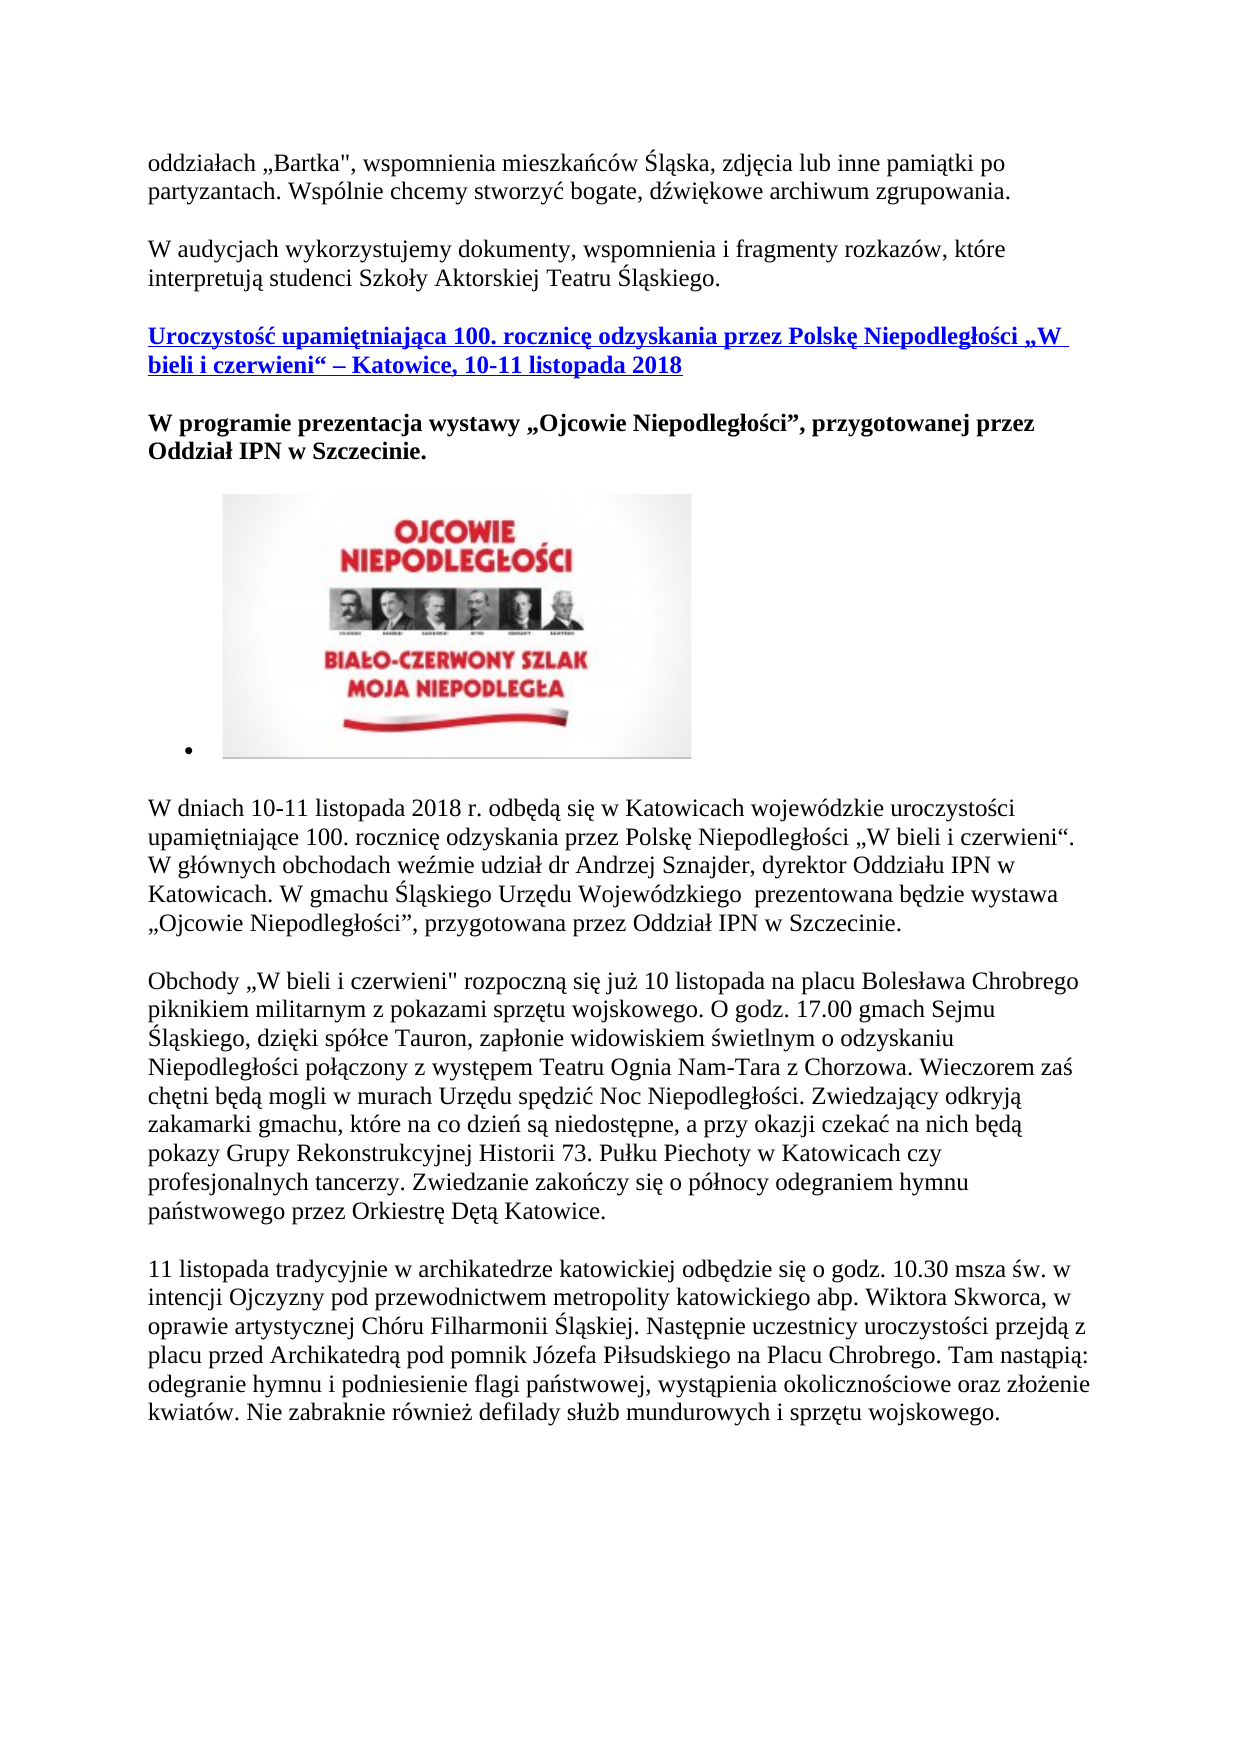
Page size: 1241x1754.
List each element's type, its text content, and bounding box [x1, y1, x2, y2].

text Obchody „W bieli i czerwieni" rozpoczną się już 10 listopada na placu Bolesława Chrobrego piknikiem militarnym z pokazami sprzętu wojskowego. O godz. 17.00 gmach Sejmu Śląskiego, dzięki spółce Tauron, zapłonie widowiskiem świetlnym o odzyskaniu Niepodległości połączony z występem Teatru Ognia Nam-Tara z Chorzowa. Wieczorem zaś chętni będą mogli w murach Urzędu spędzić Noc Niepodległości. Zwiedzający odkryją zakamarki gmachu, które na co dzień są niedostępne, a przy okazji czekać na nich będą pokazy Grupy Rekonstrukcyjnej Historii 73. Pułku Piechoty w Katowicach czy profesjonalnych tancerzy. Zwiedzanie zakończy się o północy odegraniem hymnu państwowego przez Orkiestrę Dętą Katowice. [148, 966, 1093, 1224]
text W audycjach wykorzystujemy dokumenty, wspomnienia i fragmenty rozkazów, które interpretują studenci Szkoły Aktorskiej Teatru Śląskiego. [148, 234, 1093, 292]
text 11 listopada tradycyjnie w archikatedrze katowickiej odbędzie się o godz. 10.30 msza św. w intencji Ojczyzny pod przewodnictwem metropolity katowickiego abp. Wiktora Skworca, w oprawie artystycznej Chóru Filharmonii Śląskiej. Następnie uczestnicy uroczystości przejdą z placu przed Archikatedrą pod pomnik Józefa Piłsudskiego na Placu Chrobrego. Tam nastąpią: odegranie hymnu i podniesienie flagi państwowej, wystąpienia okolicznościowe oraz złożenie kwiatów. Nie zabraknie również defilady służb mundurowych i sprzętu wojskowego. [148, 1254, 1093, 1426]
text W dniach 10-11 listopada 2018 r. odbędą się w Katowicach wojewódzkie uroczystości upamiętniające 100. rocznicę odzyskania przez Polskę Niepodległości „W bieli i czerwieni“. W głównych obchodach weźmie udział dr Andrzej Sznajder, dyrektor Oddziału IPN w Katowicach. W gmachu Śląskiego Urzędu Wojewódzkiego prezentowana będzie wystawa „Ojcowie Niepodległości”, przygotowana przez Oddział IPN w Szczecinie. [148, 793, 1093, 937]
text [148, 148, 1093, 205]
picture [222, 494, 692, 759]
text Uroczystość upamiętniająca 100. rocznicę odzyskania przez Polskę Niepodległości „W bieli i czerwieni“ – Katowice, 10-11 listopada 2018 [148, 321, 1093, 378]
text W programie prezentacja wystawy „Ojcowie Niepodległości”, przygotowanej przez Oddział IPN w Szczecinie. [148, 408, 1093, 465]
